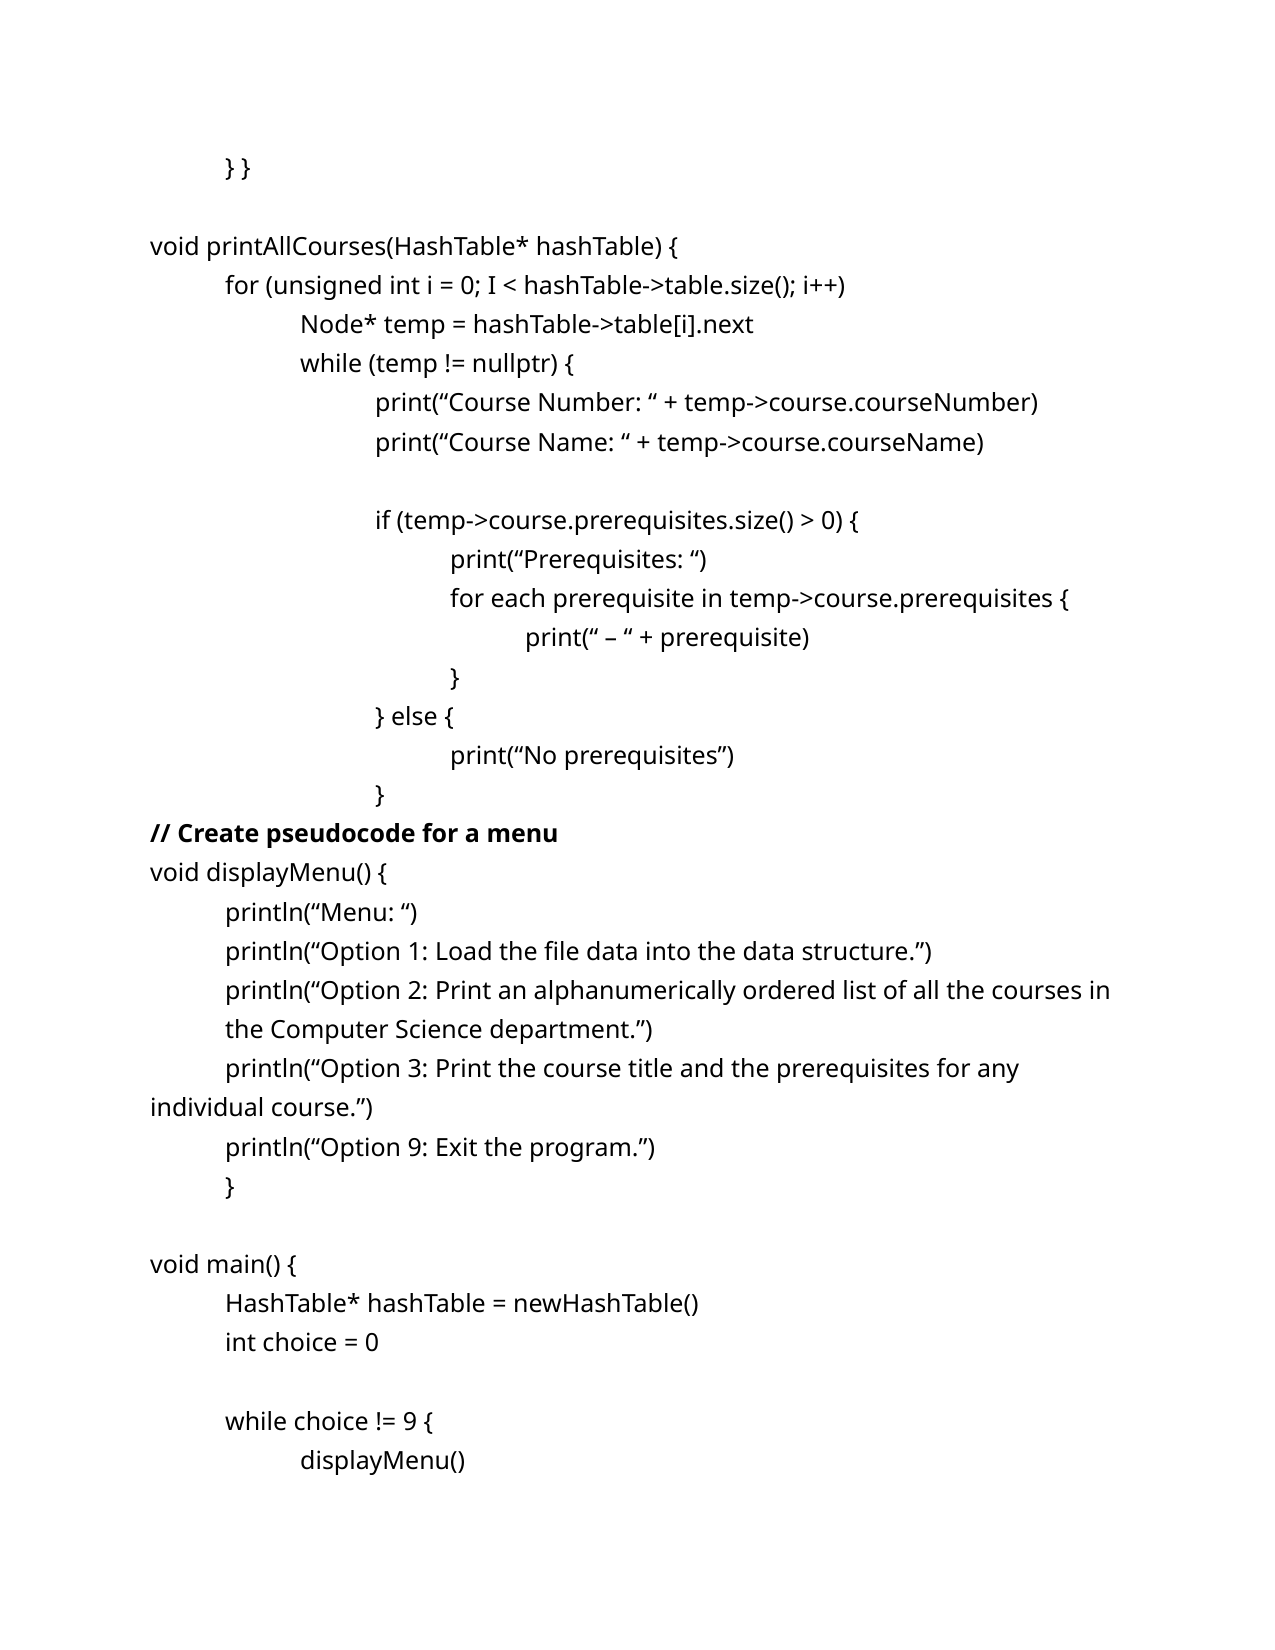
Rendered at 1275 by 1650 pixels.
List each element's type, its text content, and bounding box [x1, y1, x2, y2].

text for (unsigned int i = 0; I < hashTable->table.size(); i++) [150, 267, 1125, 302]
text HashTable* hashTable = newHashTable() [150, 1286, 1125, 1320]
text println(“Menu: “) [150, 894, 1125, 928]
text while (temp != nullptr) { [150, 346, 1125, 380]
text for each prerequisite in temp->course.prerequisites { [150, 581, 1125, 615]
text println(“Option 1: Load the file data into the data structure.”) [150, 933, 1125, 967]
text print(“ – “ + prerequisite) [150, 620, 1125, 654]
text print(“No prerequisites”) [150, 737, 1125, 772]
text print(“Course Number: “ + temp->course.courseNumber) [150, 385, 1125, 419]
text while choice != 9 { [150, 1403, 1125, 1437]
text print(“Prerequisites: “) [150, 542, 1125, 576]
text void printAllCourses(HashTable* hashTable) { [150, 228, 1125, 262]
text } [150, 659, 1125, 693]
text displayMenu() [150, 1442, 1125, 1477]
text if (temp->course.prerequisites.size() > 0) { [150, 502, 1125, 537]
text println(“Option 9: Exit the program.”) [150, 1129, 1125, 1163]
text } } [150, 150, 1125, 184]
text println(“Option 3: Print the course title and the prerequisites for any individual course.”) [150, 1051, 1125, 1124]
text void displayMenu() { [150, 855, 1125, 889]
text println(“Option 2: Print an alphanumerically ordered list of all the courses in the Computer Science department.”) [225, 972, 1125, 1046]
text } else { [150, 698, 1125, 732]
text print(“Course Name: “ + temp->course.courseName) [150, 424, 1125, 458]
text Node* temp = hashTable->table[i].next [150, 307, 1125, 341]
text int choice = 0 [150, 1325, 1125, 1359]
text void main() { [150, 1247, 1125, 1281]
text // Create pseudocode for a menu [150, 816, 1125, 850]
text } [150, 777, 1125, 811]
text } [150, 1168, 1125, 1202]
